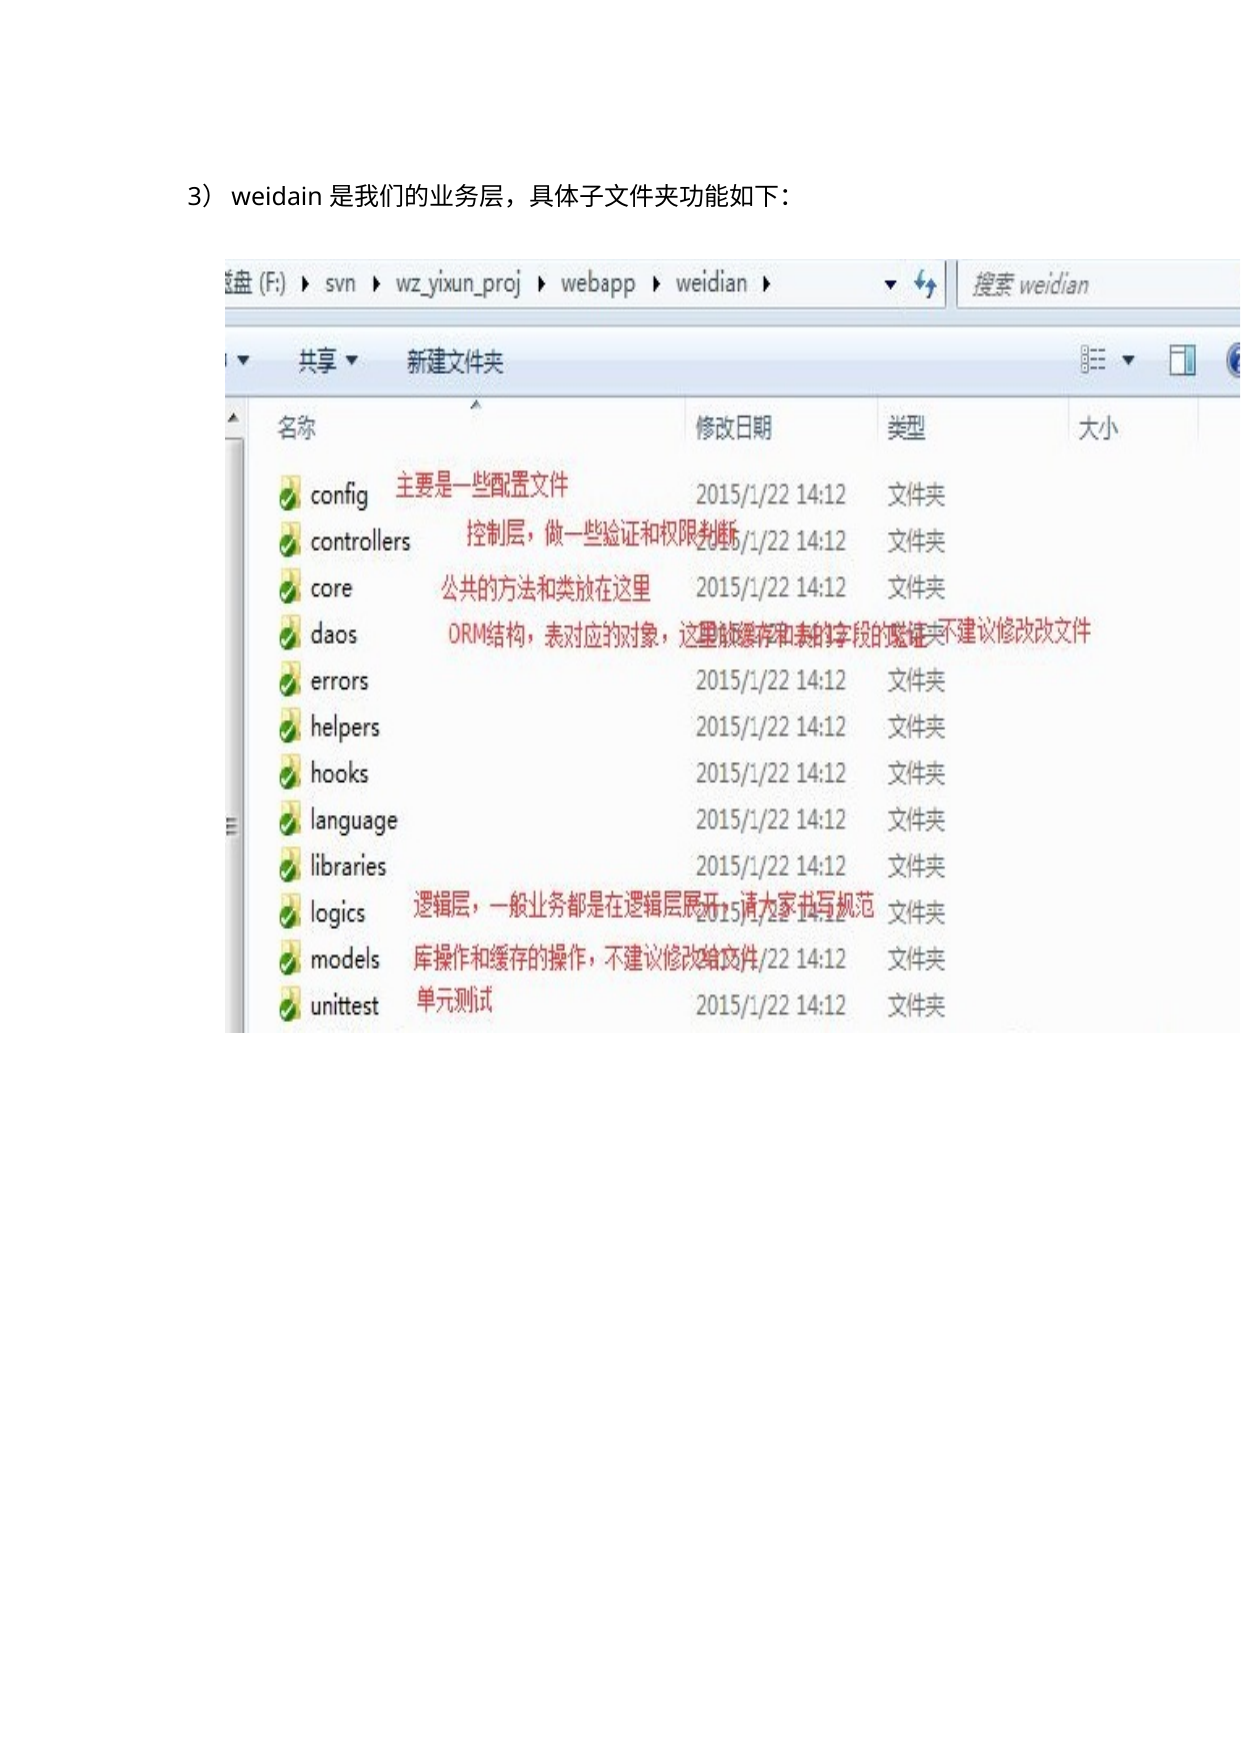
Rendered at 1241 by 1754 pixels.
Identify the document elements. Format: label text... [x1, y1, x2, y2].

list weidain 是我们的业务层，具体子文件夹功能如下： [187, 162, 1053, 227]
picture [225, 259, 1241, 1033]
